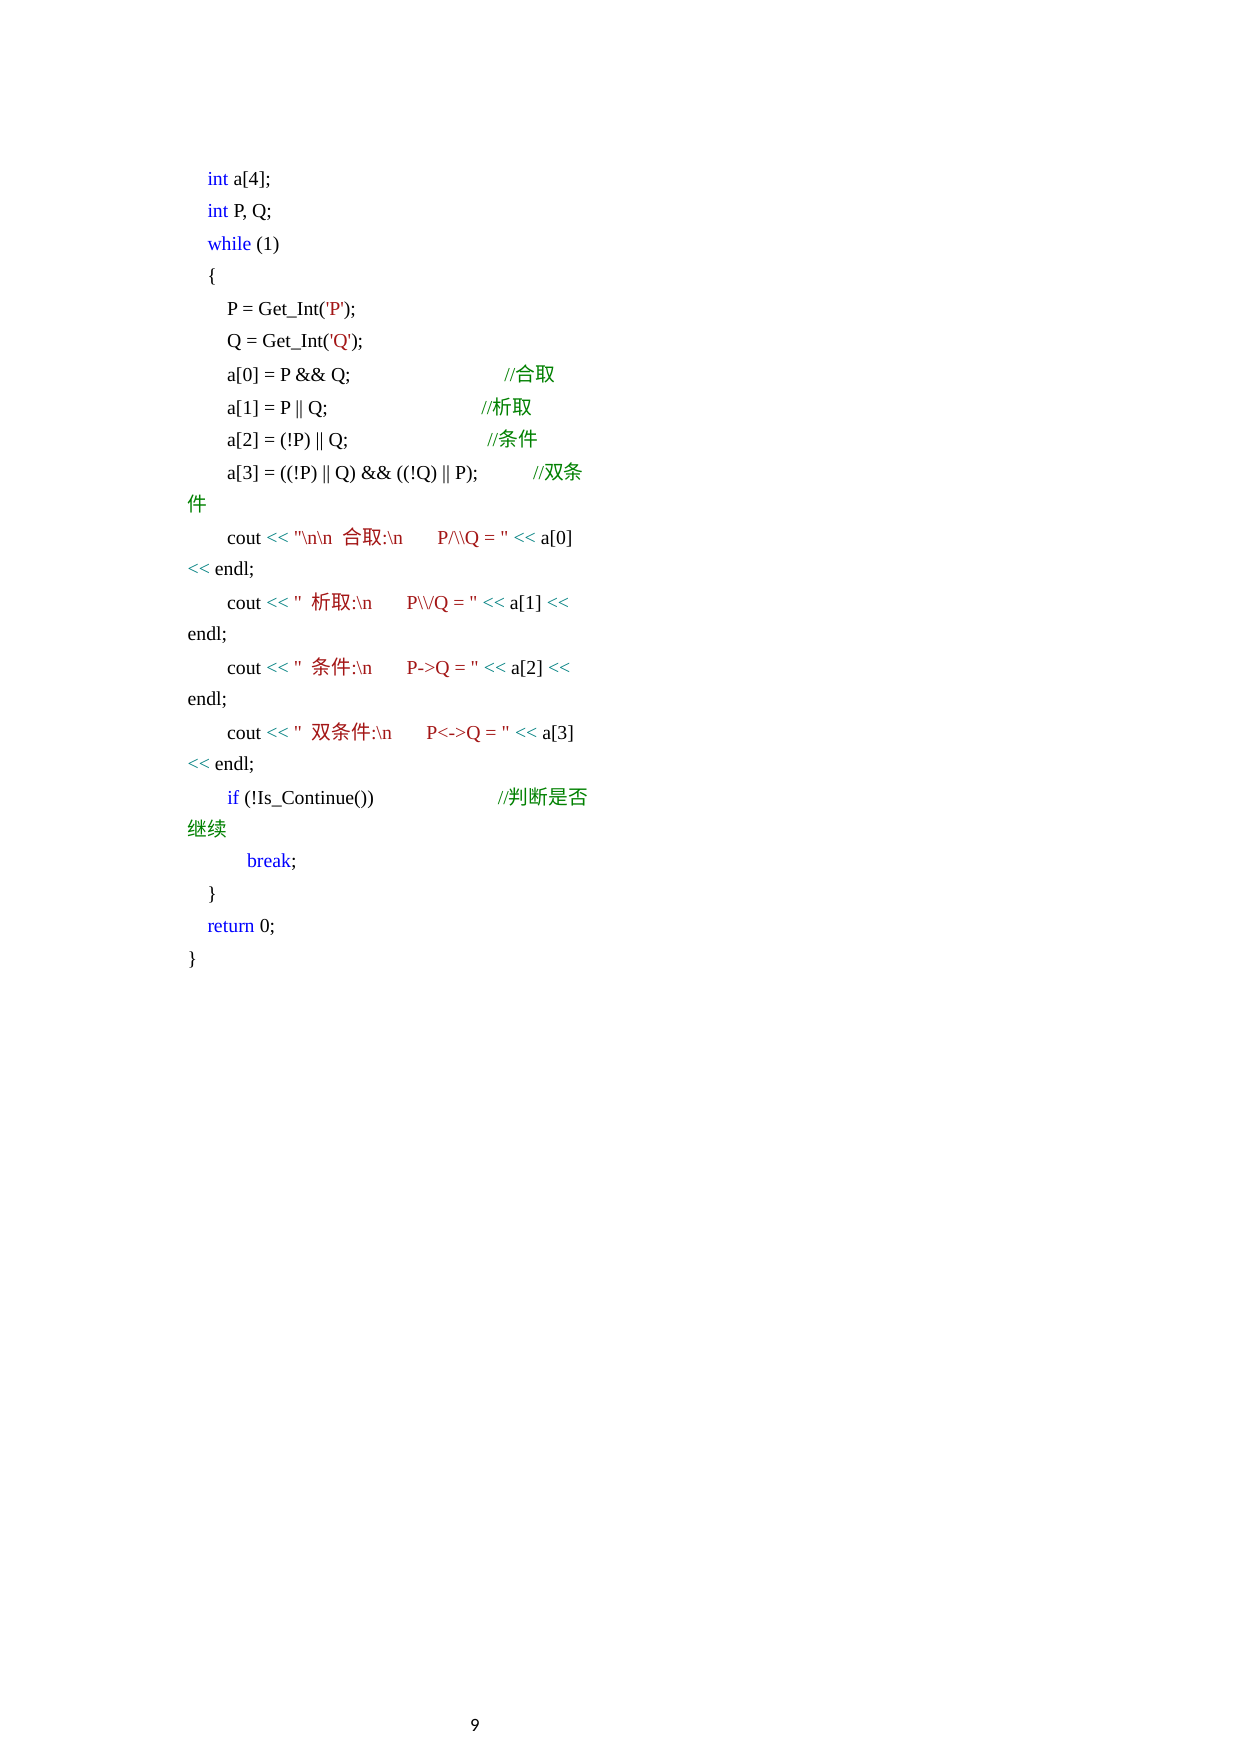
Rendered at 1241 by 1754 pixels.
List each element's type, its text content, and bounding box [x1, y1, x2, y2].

text } [187, 942, 598, 974]
text cout << " 双条件:\n P<->Q = " << a[3] << endl; [187, 714, 598, 779]
text break; [187, 844, 598, 877]
text cout << "\n\n 合取:\n P/\\Q = " << a[0] << endl; [187, 519, 598, 584]
text if (!Is_Continue()) //判断是否继续 [187, 779, 598, 844]
text a[1] = P || Q; //析取 [187, 389, 598, 422]
text { [187, 259, 598, 292]
text return 0; [187, 909, 598, 942]
text } [187, 877, 598, 909]
text a[3] = ((!P) || Q) && ((!Q) || P); //双条件 [187, 454, 598, 519]
text while (1) [187, 227, 598, 259]
text a[0] = P && Q; //合取 [187, 357, 598, 389]
text Q = Get_Int('Q'); [187, 324, 598, 357]
text cout << " 条件:\n P->Q = " << a[2] << endl; [187, 649, 598, 714]
text int P, Q; [187, 194, 598, 227]
text a[2] = (!P) || Q; //条件 [187, 422, 598, 454]
text cout << " 析取:\n P\\/Q = " << a[1] << endl; [187, 584, 598, 649]
text int a[4]; [187, 162, 598, 194]
text P = Get_Int('P'); [187, 292, 598, 324]
